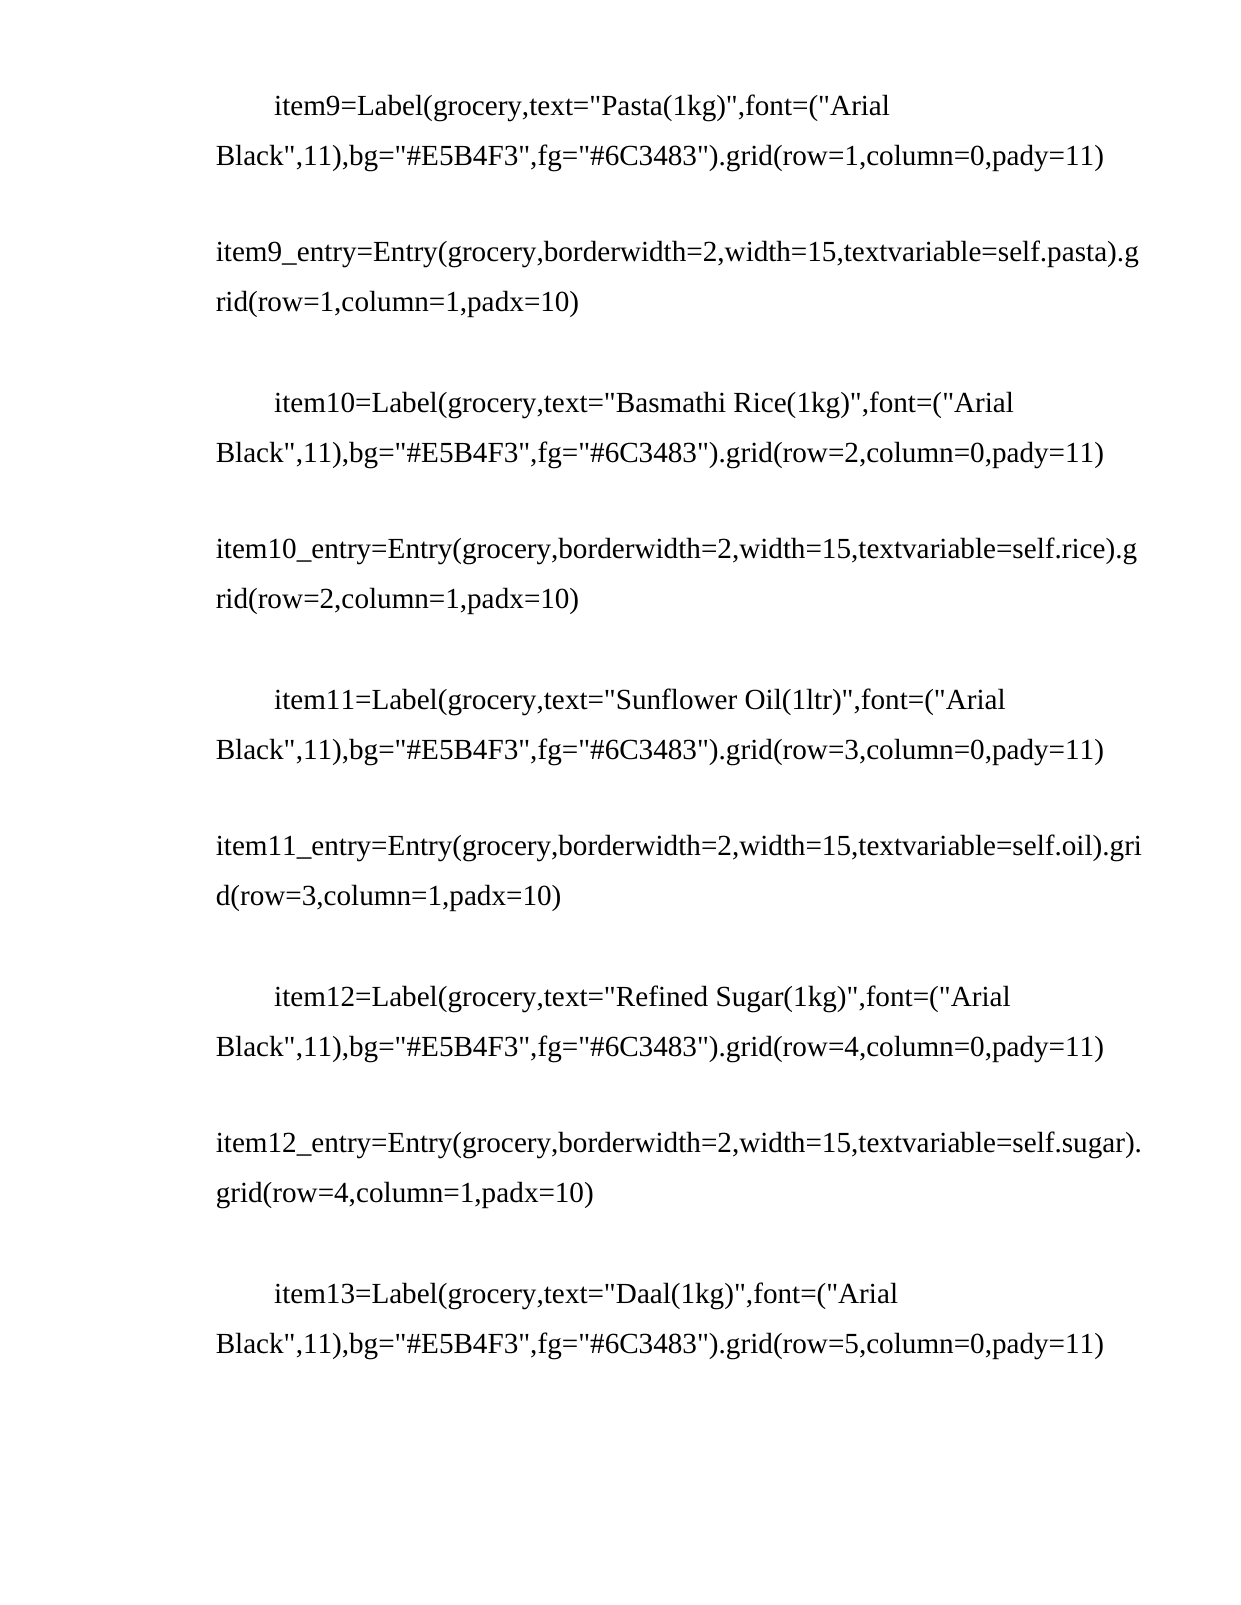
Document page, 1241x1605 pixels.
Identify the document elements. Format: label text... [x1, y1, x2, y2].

text item12_entry=Entry(grocery,borderwidth=2,width=15,textvariable=self.sugar).grid(row=4,column=1,padx=10) [216, 1080, 1145, 1209]
text item11_entry=Entry(grocery,borderwidth=2,width=15,textvariable=self.oil).grid(row=3,column=1,padx=10) [216, 783, 1145, 912]
text item13=Label(grocery,text="Daal(1kg)",font=("Arial Black",11),bg="#E5B4F3",fg="#6C3483").grid(row=5,column=0,pady=11) [216, 1276, 1145, 1360]
text item12=Label(grocery,text="Refined Sugar(1kg)",font=("Arial Black",11),bg="#E5B4F3",fg="#6C3483").grid(row=4,column=0,pady=11) [216, 979, 1145, 1063]
text item10_entry=Entry(grocery,borderwidth=2,width=15,textvariable=self.rice).grid(row=2,column=1,padx=10) [216, 486, 1145, 615]
text item11=Label(grocery,text="Sunflower Oil(1ltr)",font=("Arial Black",11),bg="#E5B4F3",fg="#6C3483").grid(row=3,column=0,pady=11) [216, 682, 1145, 766]
text item9=Label(grocery,text="Pasta(1kg)",font=("Arial Black",11),bg="#E5B4F3",fg="#6C3483").grid(row=1,column=0,pady=11) [216, 88, 1145, 172]
text item10=Label(grocery,text="Basmathi Rice(1kg)",font=("Arial Black",11),bg="#E5B4F3",fg="#6C3483").grid(row=2,column=0,pady=11) [216, 385, 1145, 469]
text item9_entry=Entry(grocery,borderwidth=2,width=15,textvariable=self.pasta).grid(row=1,column=1,padx=10) [216, 188, 1145, 318]
